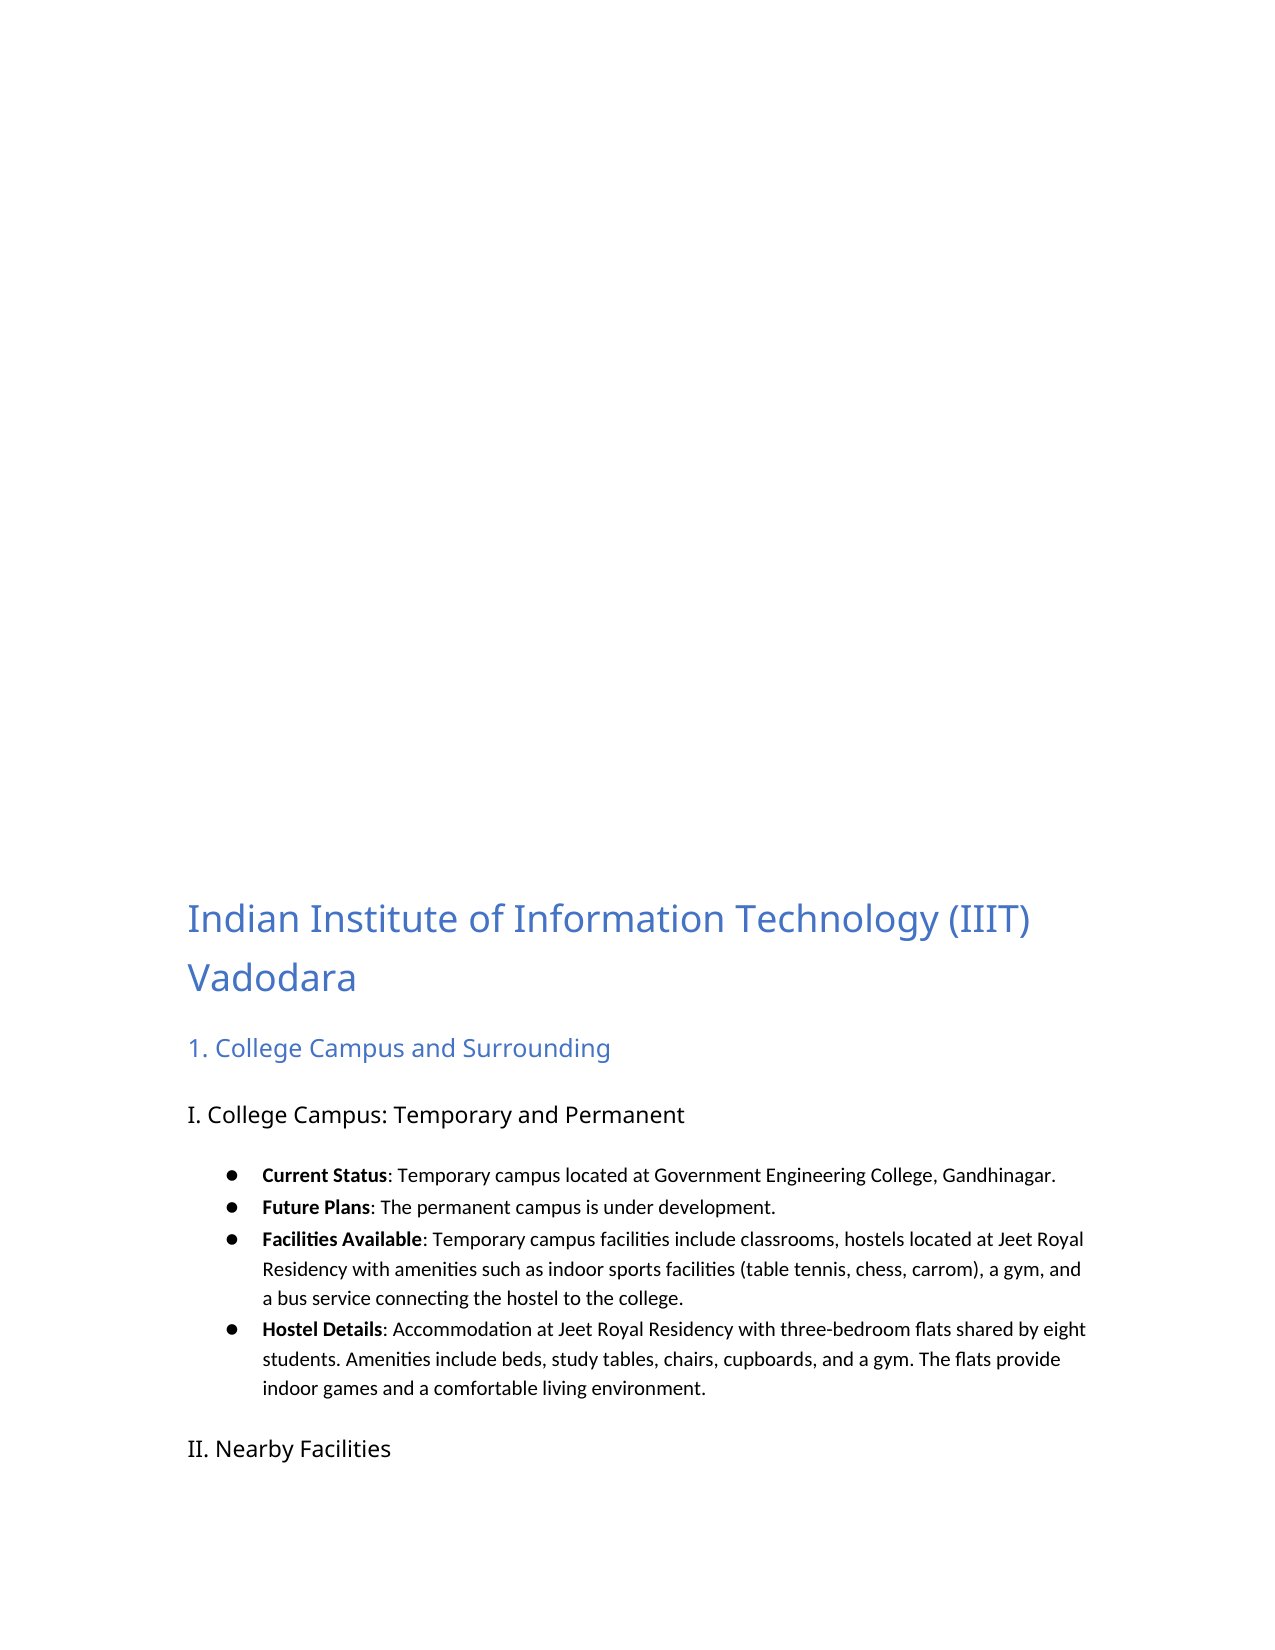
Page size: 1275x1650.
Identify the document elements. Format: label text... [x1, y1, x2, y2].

list Hostel Details: Accommodation at Jeet Royal Residency with three-bedroom flats shared by eight students. Amenities include beds, study tables, chairs, cupboards, and a gym. The flats provide indoor games and a comfortable living environment. [225, 1314, 1087, 1401]
subtitle Indian Institute of Information Technology (IIIT) Vadodara [187, 892, 1087, 1002]
list Facilities Available: Temporary campus facilities include classrooms, hostels located at Jeet Royal Residency with amenities such as indoor sports facilities (table tennis, chess, carrom), a gym, and a bus service connecting the hostel to the college. [225, 1224, 1087, 1310]
subtitle 1. College Campus and Surrounding [187, 1030, 1087, 1064]
subtitle I. College Campus: Temporary and Permanent [187, 1099, 1087, 1130]
subtitle II. Nearby Facilities [187, 1433, 1087, 1465]
list Current Status: Temporary campus located at Government Engineering College, Gandhinagar. [225, 1160, 1087, 1188]
list Future Plans: The permanent campus is under development. [225, 1192, 1087, 1220]
